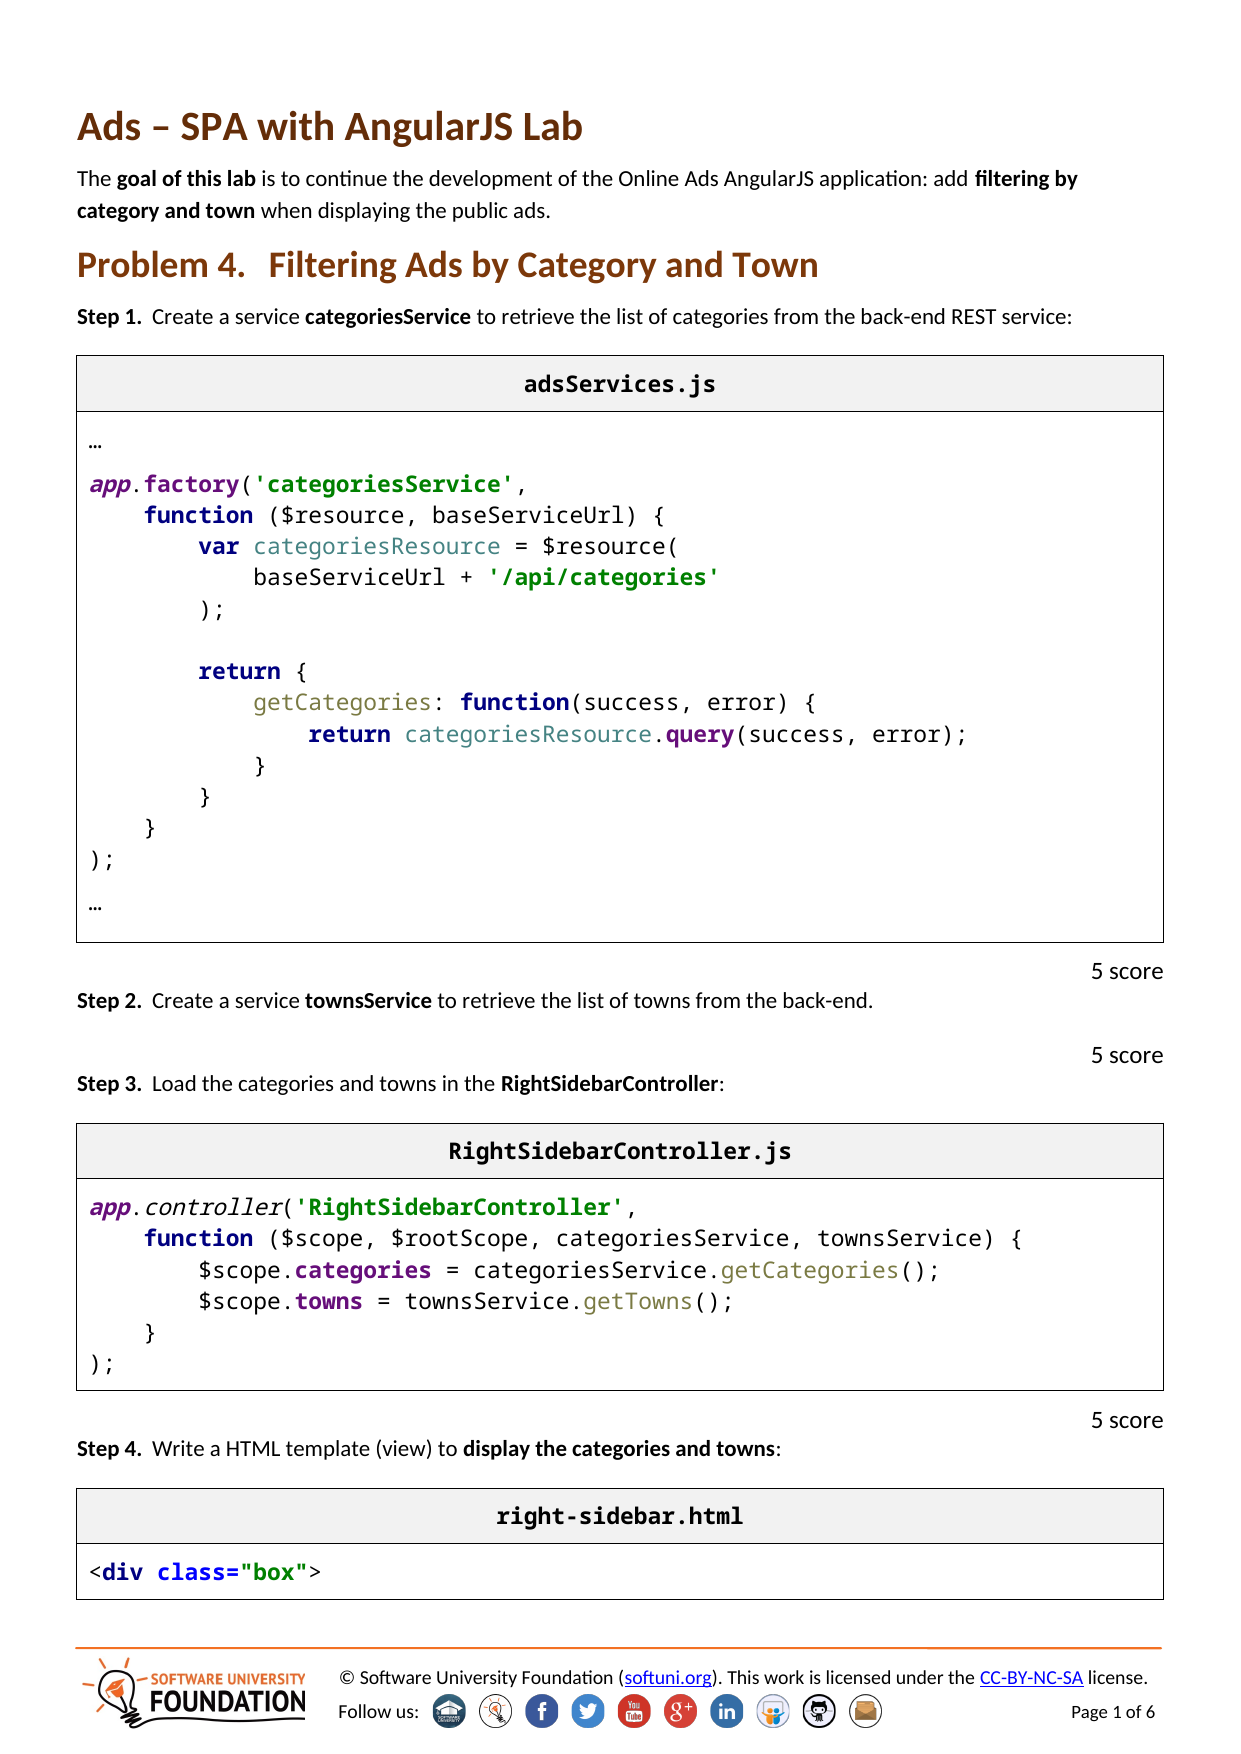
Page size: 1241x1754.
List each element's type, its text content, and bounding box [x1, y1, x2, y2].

text 5 score [114, 1404, 1163, 1434]
text 5 score [114, 955, 1163, 986]
picture [571, 1694, 605, 1728]
picture [664, 1694, 697, 1728]
subtitle Ads – SPA with AngularJS Lab [77, 99, 1163, 150]
list Write a HTML template (view) to display the categories and towns: [77, 1434, 1163, 1462]
table_header RightSidebarController.js [77, 1124, 1163, 1178]
subtitle Filtering Ads by Category and Town [77, 241, 1163, 287]
picture [710, 1694, 744, 1728]
list Load the categories and towns in the RightSidebarController: [77, 1069, 1163, 1097]
picture [756, 1694, 790, 1728]
picture [81, 1656, 305, 1729]
text 5 score [77, 1039, 1163, 1069]
text The goal of this lab is to continue the development of the Online Ads AngularJS application: add filtering by category and town when displaying the public ads. [77, 164, 1163, 224]
list Create a service townsService to retrieve the list of towns from the back-end. [77, 986, 1163, 1014]
table_cell … app.factory('categoriesService', function ($resource, baseServiceUrl) { var categoriesResource = $resource( baseServiceUrl + '/api/categories' ); return { getCategories: function(success, error) { return categoriesResource.query(success, error); } } } ); … [77, 412, 1163, 942]
picture [479, 1694, 512, 1728]
picture [802, 1694, 836, 1728]
list Create a service categoriesService to retrieve the list of categories from the back-end REST service: [77, 302, 1163, 330]
picture [525, 1694, 559, 1728]
picture [432, 1694, 466, 1728]
picture [849, 1694, 882, 1728]
table_header right-sidebar.html [77, 1489, 1163, 1543]
table_cell app.controller('RightSidebarController', function ($scope, $rootScope, categoriesService, townsService) { $scope.categories = categoriesService.getCategories(); $scope.towns = townsService.getTowns(); } ); [77, 1179, 1163, 1390]
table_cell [77, 1544, 1163, 1599]
table_header adsServices.js [77, 356, 1163, 411]
picture [617, 1694, 651, 1728]
